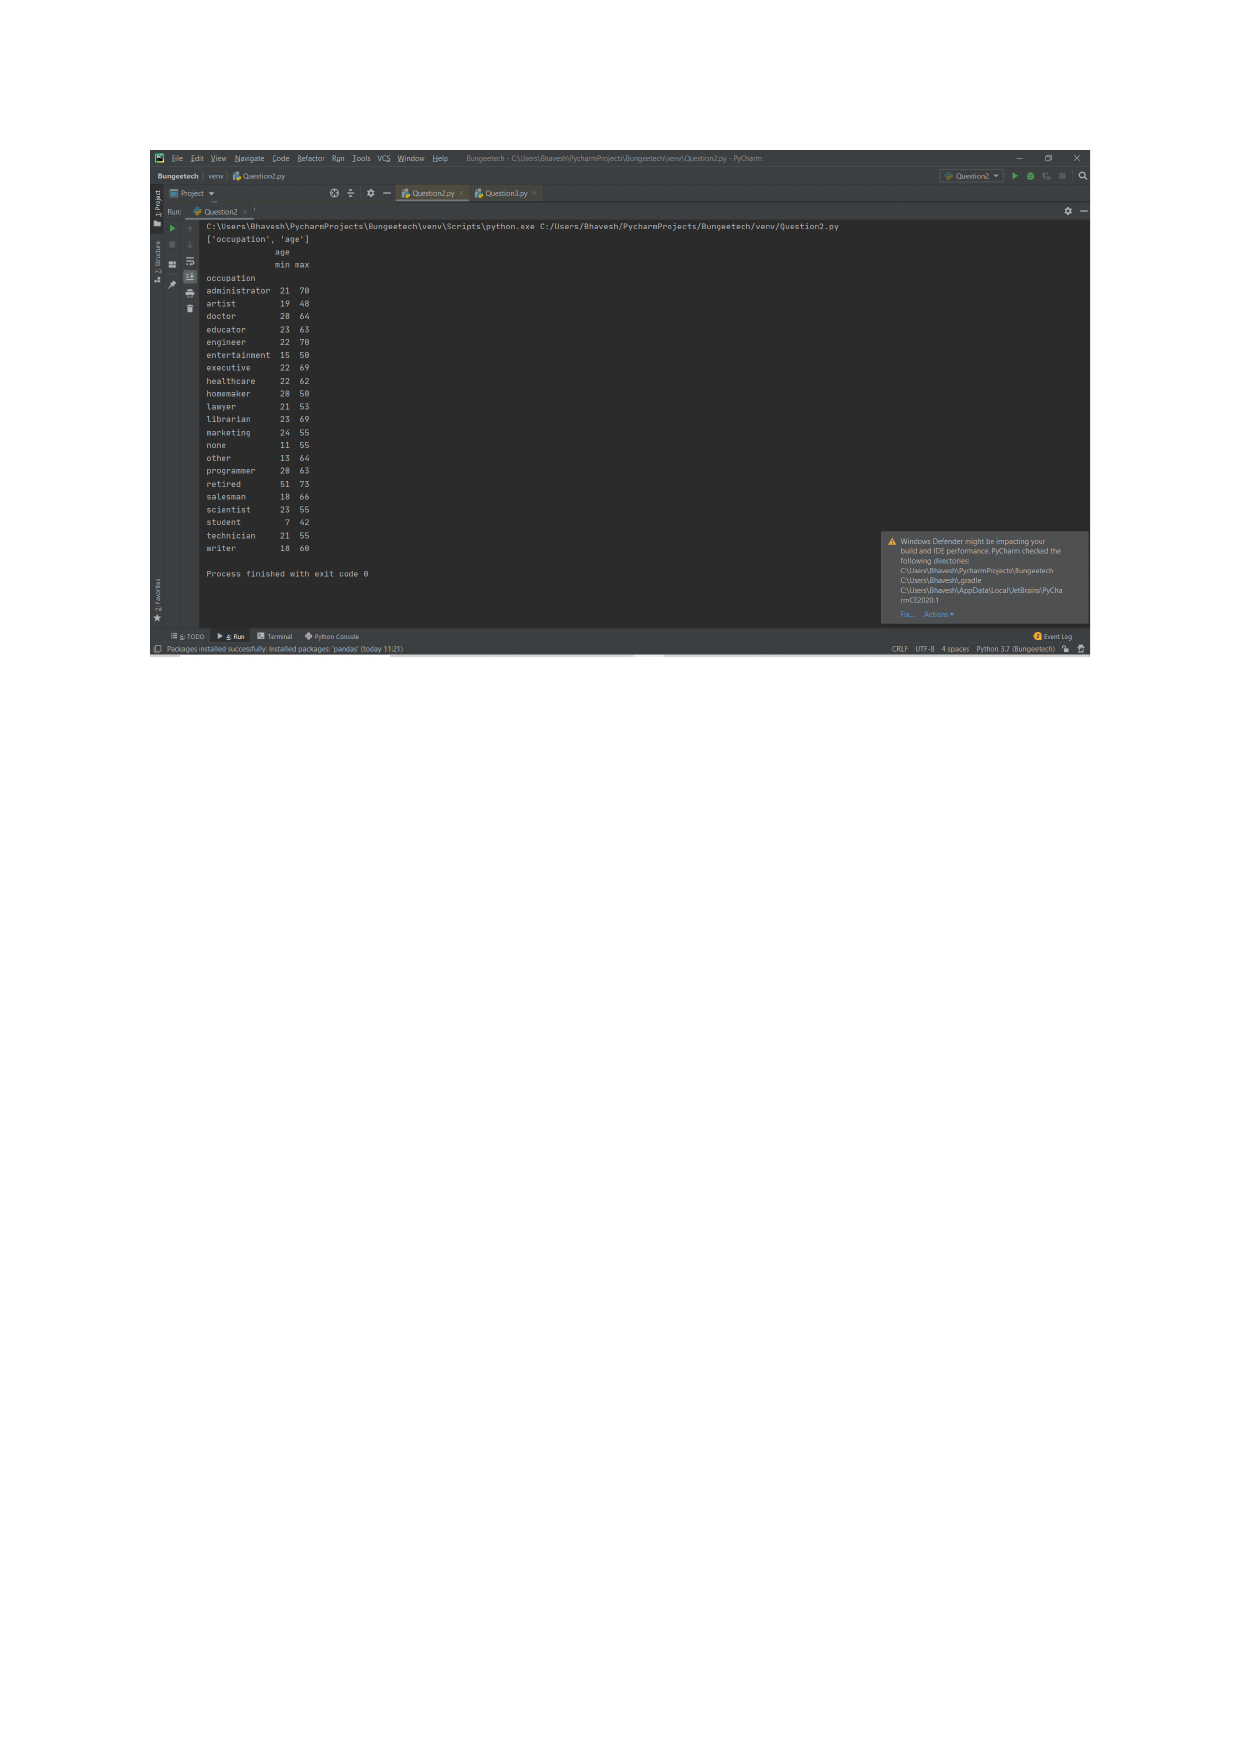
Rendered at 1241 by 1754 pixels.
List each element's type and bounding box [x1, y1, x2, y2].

picture [150, 150, 1091, 657]
